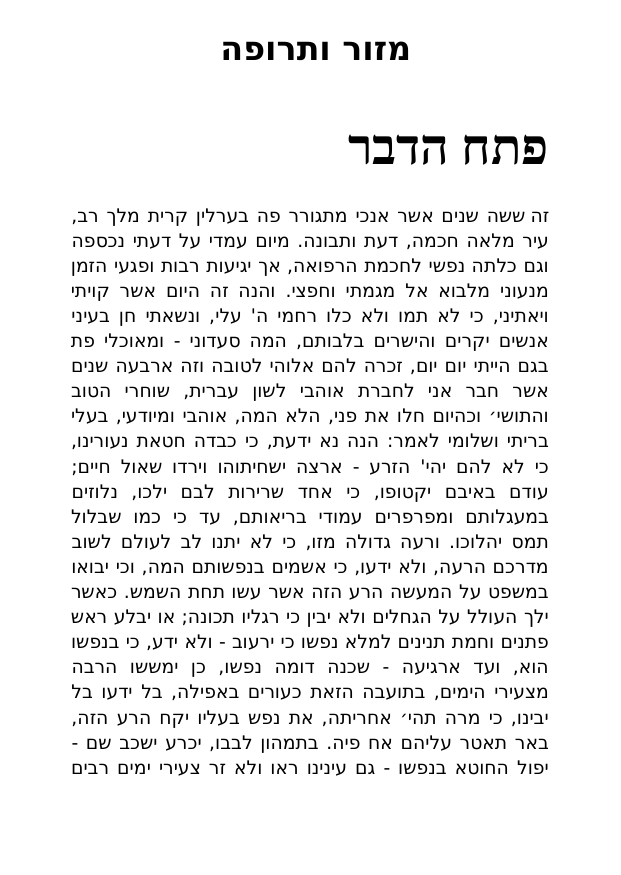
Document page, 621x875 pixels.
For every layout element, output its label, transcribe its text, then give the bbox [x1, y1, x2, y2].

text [71, 204, 549, 779]
subtitle פתח הדבר [71, 118, 549, 175]
